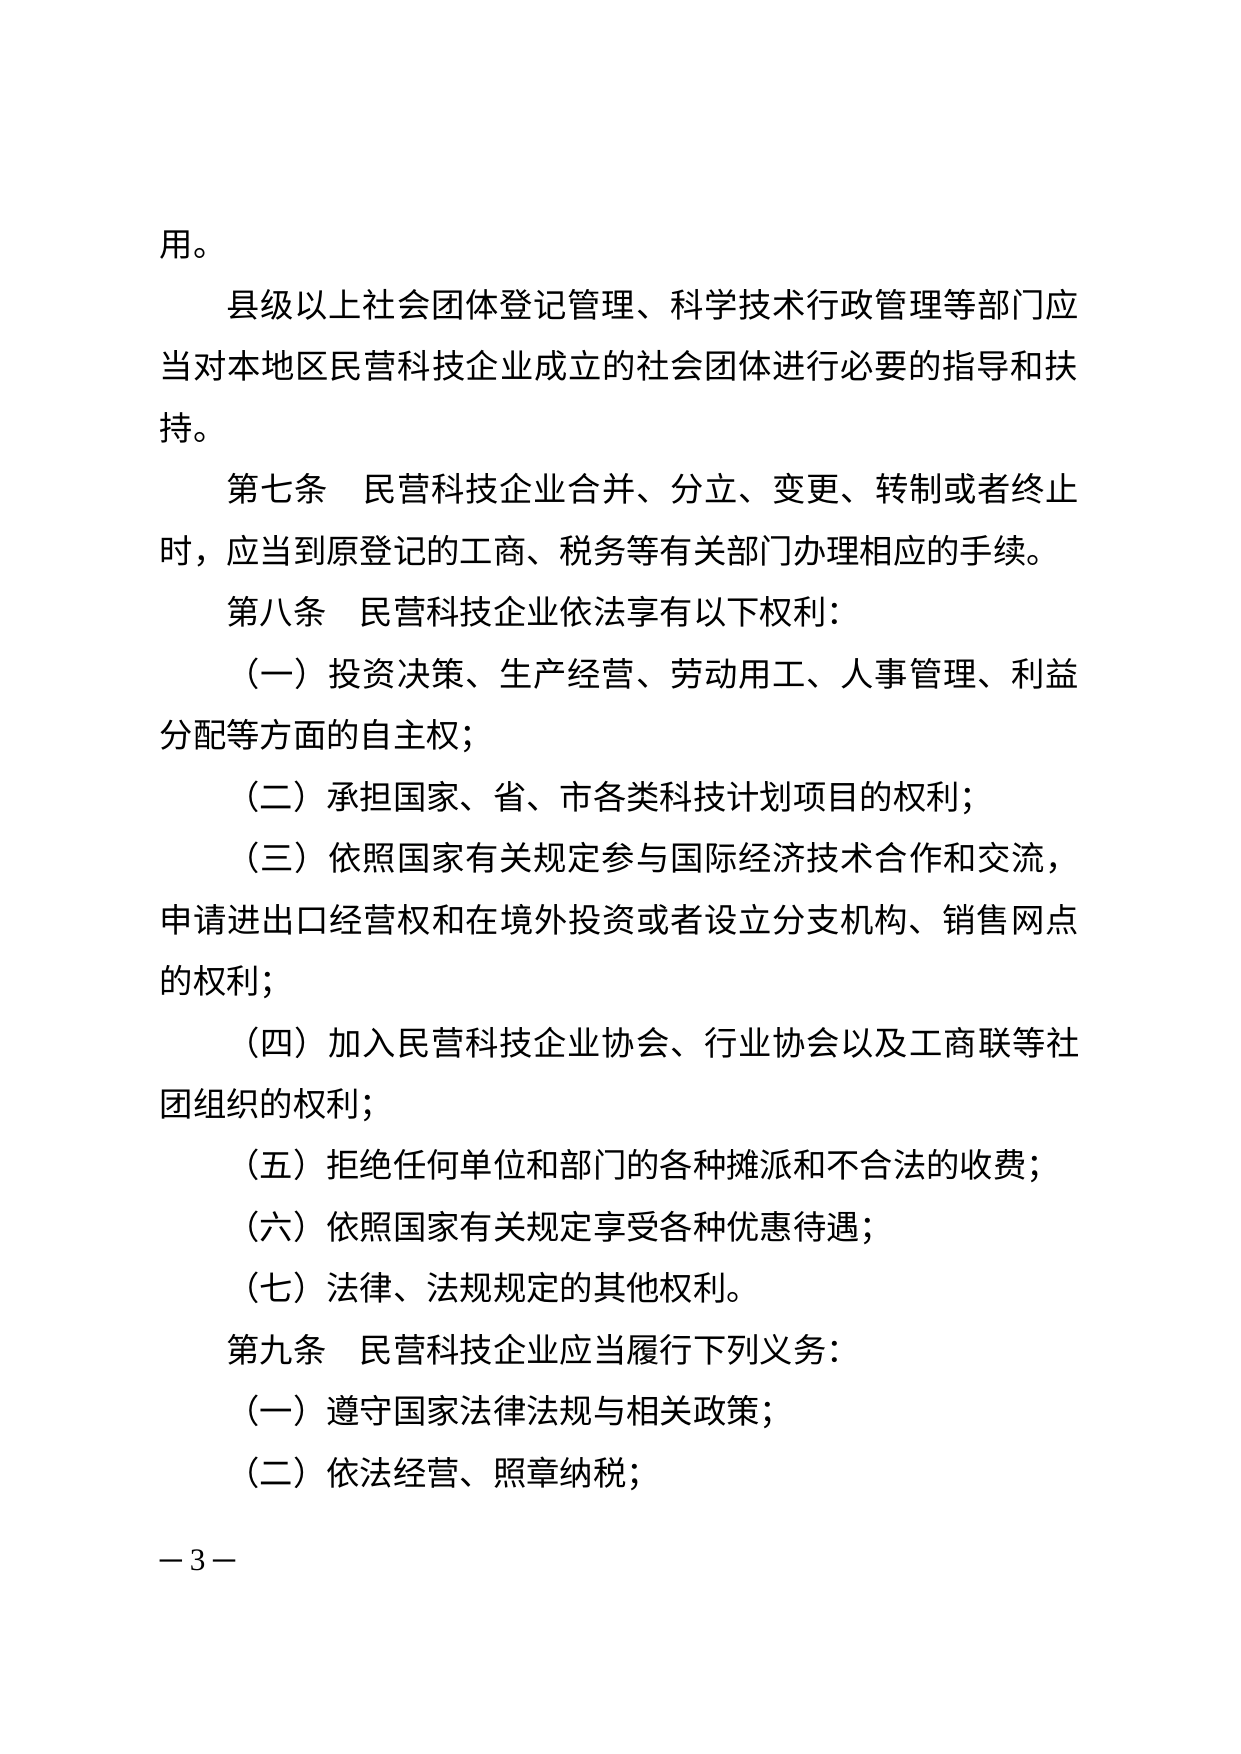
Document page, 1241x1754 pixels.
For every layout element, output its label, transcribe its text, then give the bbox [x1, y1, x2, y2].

text （七）法律、法规规定的其他权利。 [159, 1252, 1081, 1313]
text 县级以上社会团体登记管理、科学技术行政管理等部门应当对本地区民营科技企业成立的社会团体进行必要的指导和扶持。 [159, 268, 1081, 453]
text 第七条 民营科技企业合并、分立、变更、转制或者终止时，应当到原登记的工商、税务等有关部门办理相应的手续。 [159, 453, 1081, 576]
text （四）加入民营科技企业协会、行业协会以及工商联等社团组织的权利； [159, 1006, 1081, 1129]
text （三）依照国家有关规定参与国际经济技术合作和交流，申请进出口经营权和在境外投资或者设立分支机构、销售网点的权利； [159, 821, 1081, 1006]
text 第八条 民营科技企业依法享有以下权利： [159, 576, 1081, 637]
text （五）拒绝任何单位和部门的各种摊派和不合法的收费； [159, 1129, 1081, 1190]
text （一）投资决策、生产经营、劳动用工、人事管理、利益分配等方面的自主权； [159, 637, 1081, 760]
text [159, 207, 1081, 268]
text 第九条 民营科技企业应当履行下列义务： [159, 1313, 1081, 1374]
text （一）遵守国家法律法规与相关政策； [159, 1374, 1081, 1436]
text （六）依照国家有关规定享受各种优惠待遇； [159, 1190, 1081, 1252]
text （二）依法经营、照章纳税； [159, 1436, 1081, 1497]
text （二）承担国家、省、市各类科技计划项目的权利； [159, 760, 1081, 821]
